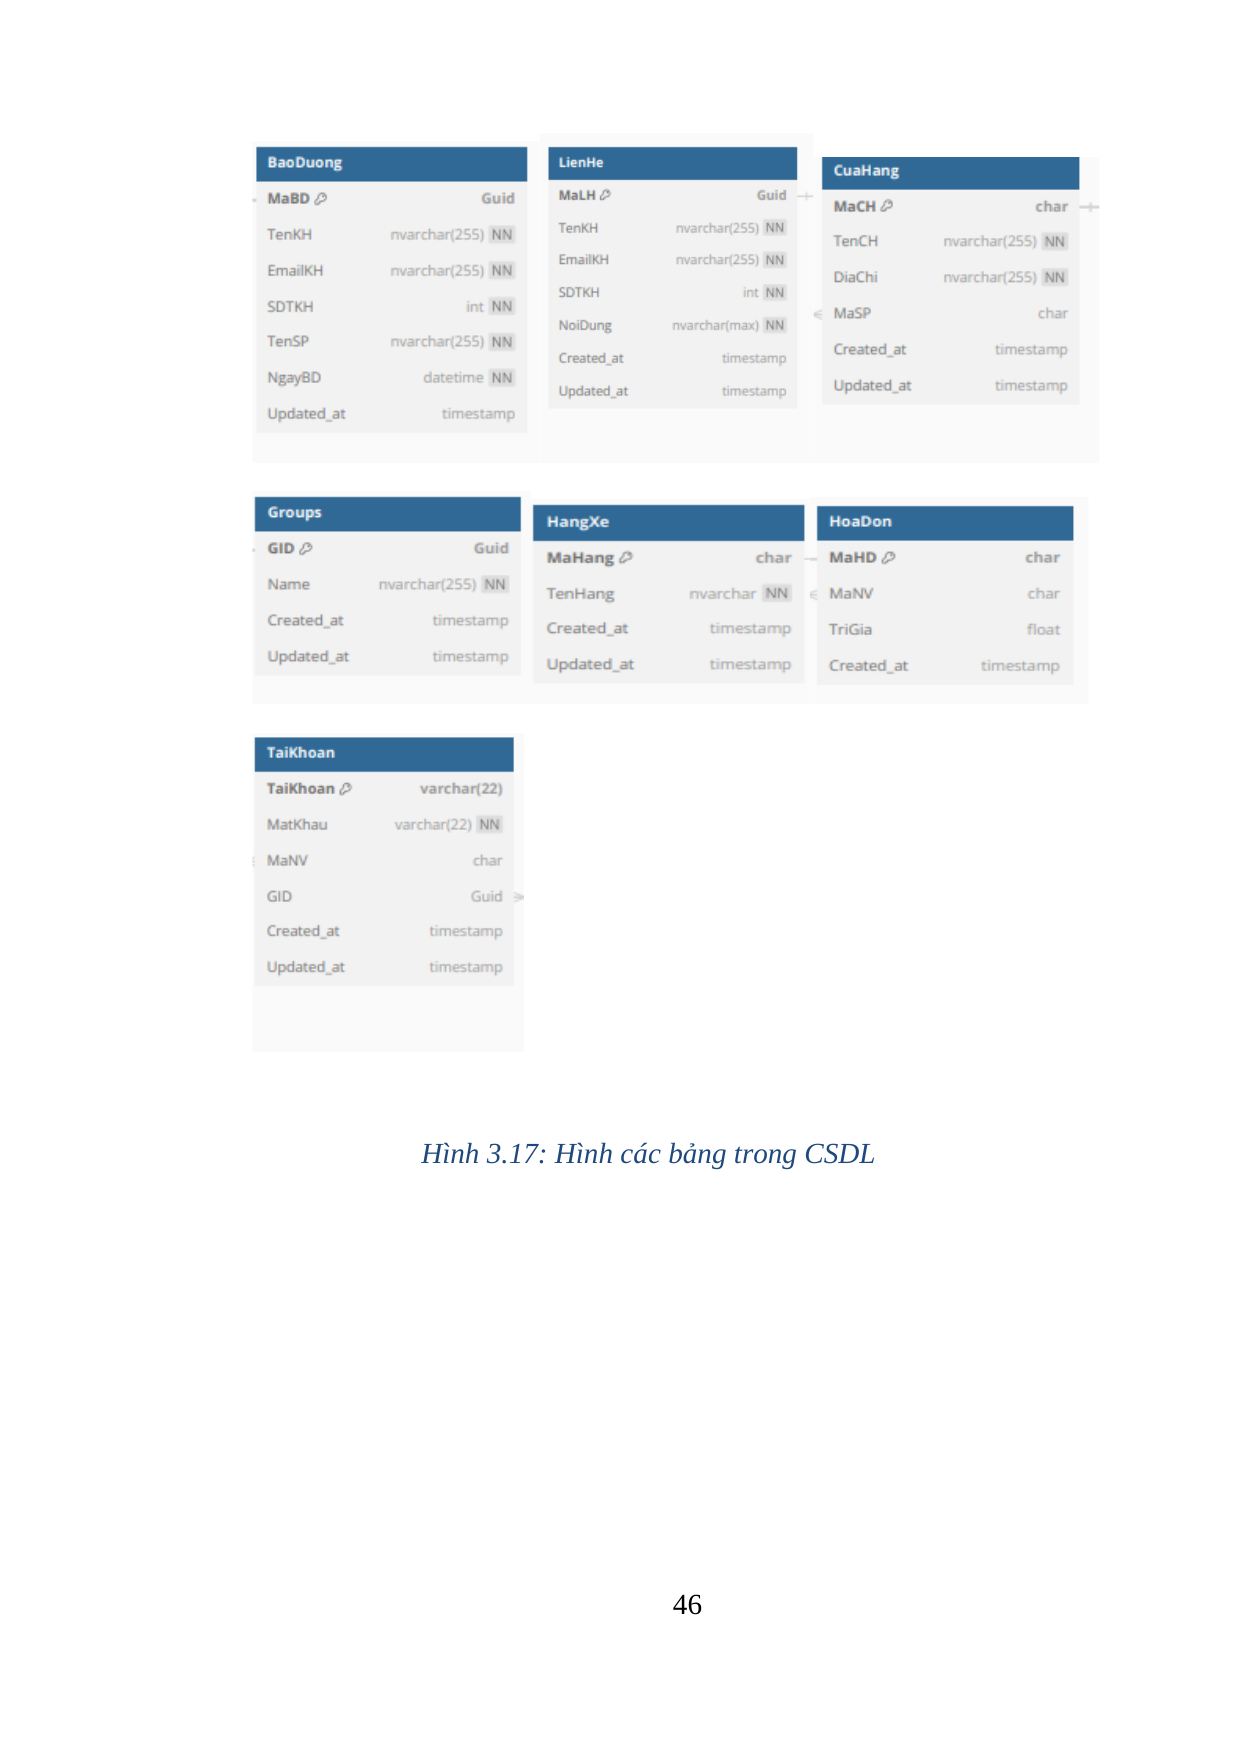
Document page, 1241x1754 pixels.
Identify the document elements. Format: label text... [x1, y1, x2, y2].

picture [252, 133, 1100, 463]
picture [252, 491, 1089, 704]
picture [252, 733, 524, 1052]
